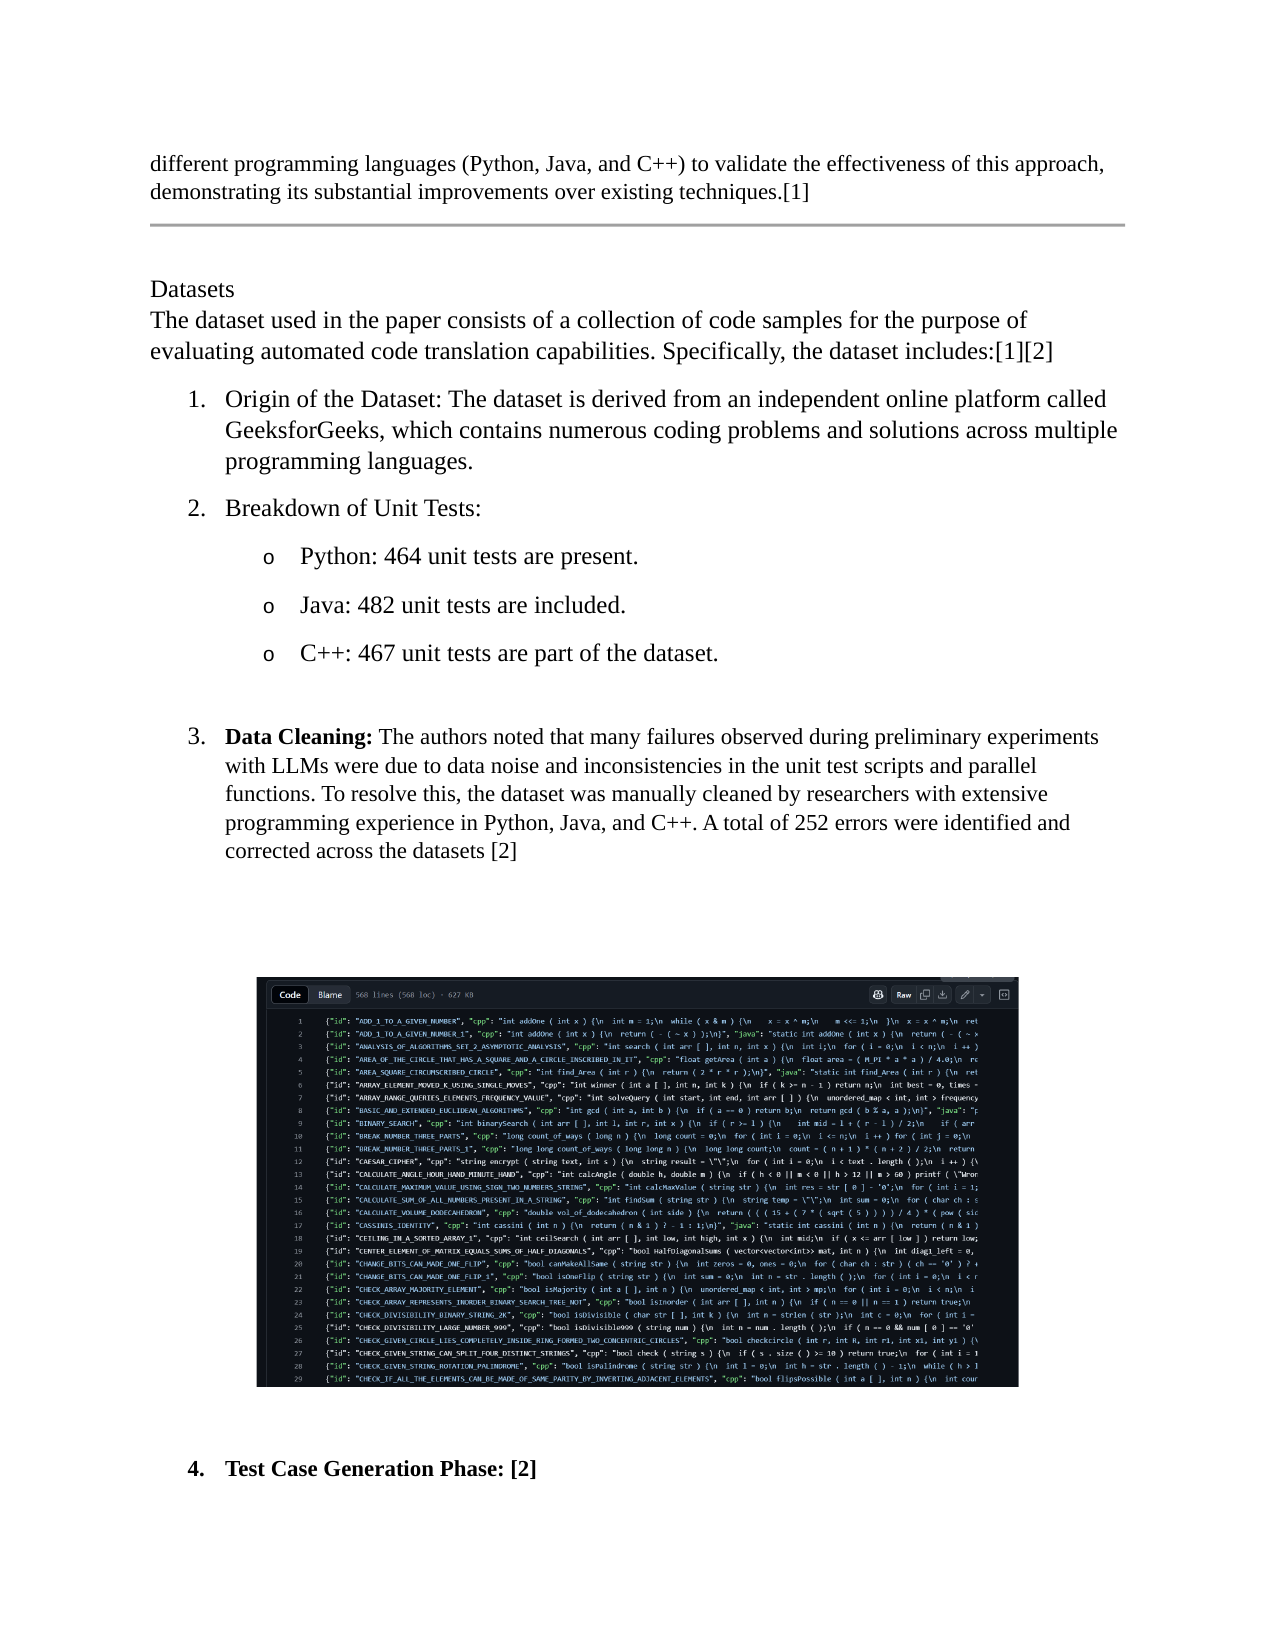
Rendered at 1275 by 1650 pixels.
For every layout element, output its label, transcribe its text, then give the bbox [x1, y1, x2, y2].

list Python: 464 unit tests are present. [262, 541, 1125, 571]
list C++: 467 unit tests are part of the dataset. [262, 638, 1125, 702]
list Test Case Generation Phase: [2] [187, 1454, 1125, 1481]
list Breakdown of Unit Tests: [187, 493, 1125, 522]
text Datasets The dataset used in the paper consists of a collection of code samples for the purpose of evaluating automated code translation capabilities. Specifically, the dataset includes:[1][2] [150, 274, 1125, 365]
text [150, 150, 1125, 205]
picture [256, 977, 1019, 1387]
list Java: 482 unit tests are included. [262, 590, 1125, 619]
list Data Cleaning: The authors noted that many failures observed during preliminary experiments with LLMs were due to data noise and inconsistencies in the unit test scripts and parallel functions. To resolve this, the dataset was manually cleaned by researchers with extensive programming experience in Python, Java, and C++. A total of 252 errors were identified and corrected across the datasets [2] [187, 721, 1125, 863]
list Origin of the Dataset: The dataset is derived from an independent online platform called GeeksforGeeks, which contains numerous coding problems and solutions across multiple programming languages. [187, 384, 1125, 474]
